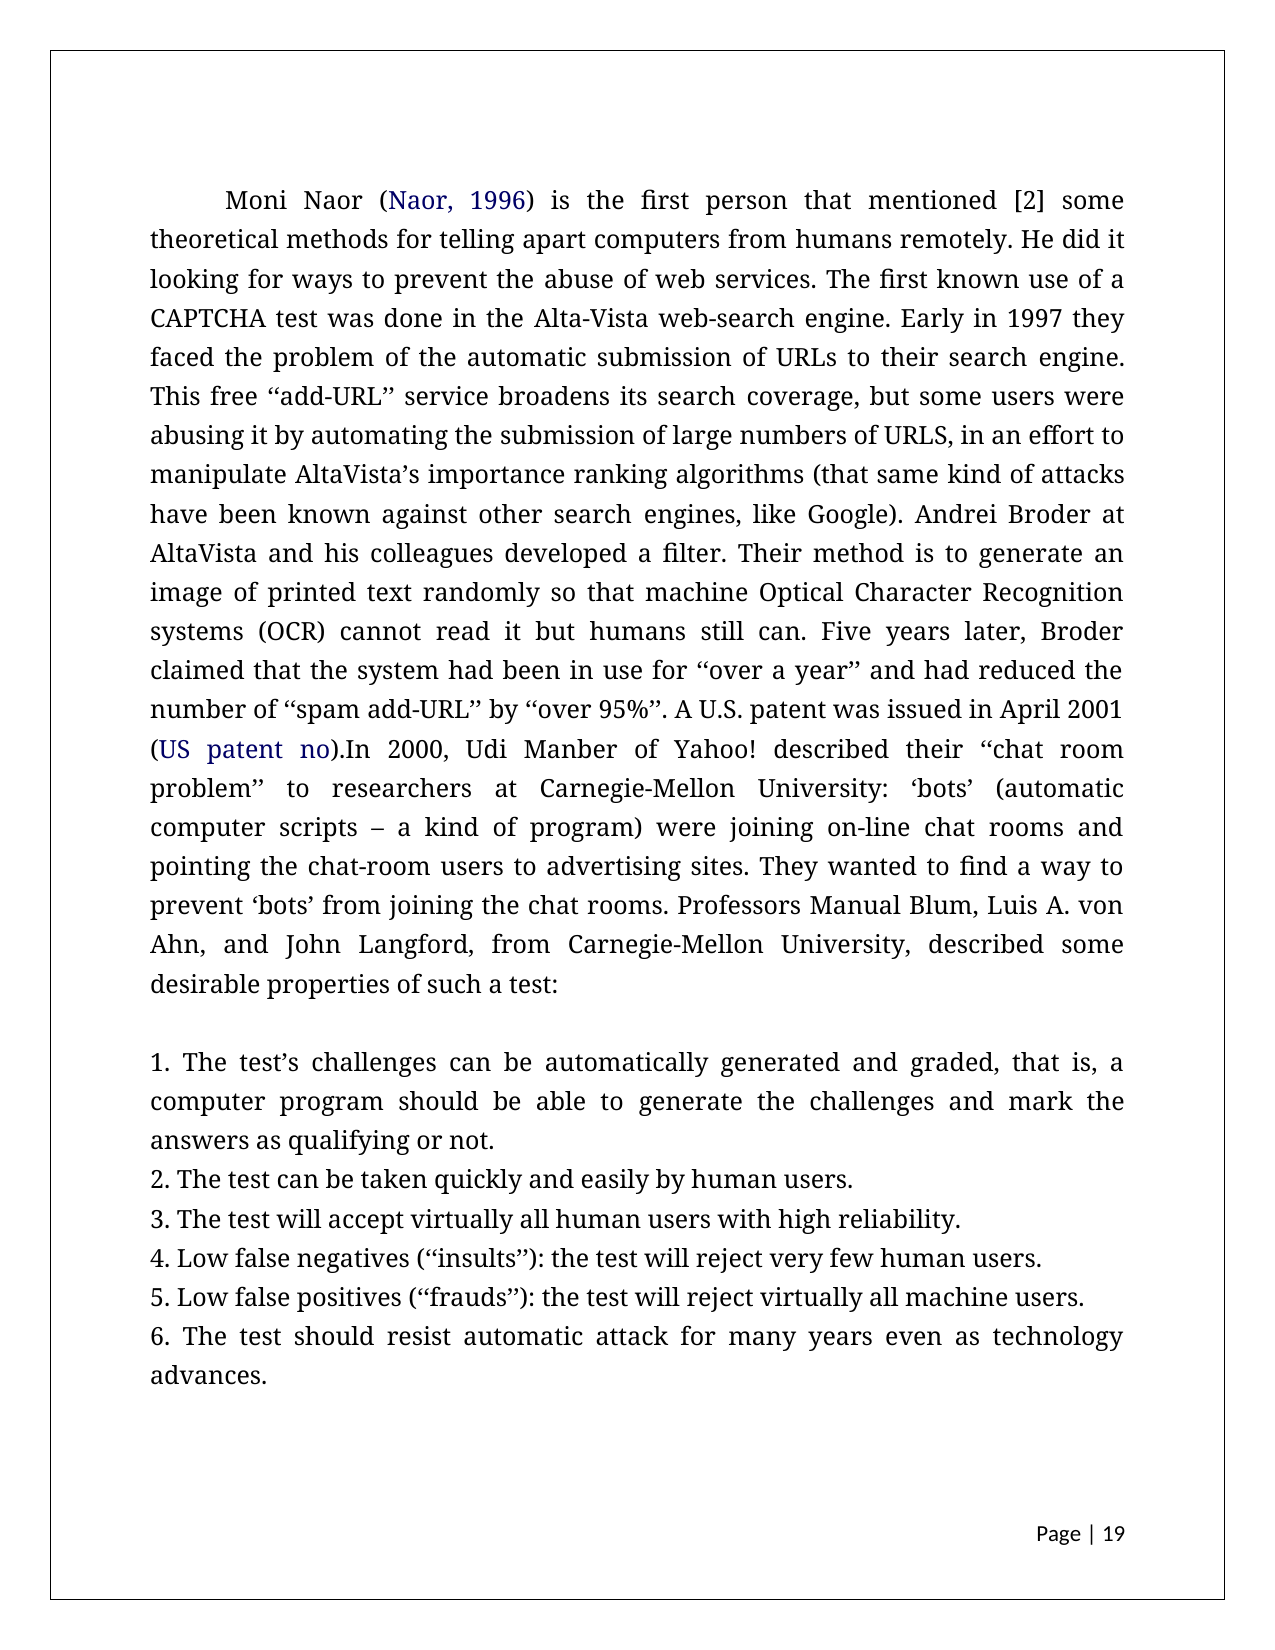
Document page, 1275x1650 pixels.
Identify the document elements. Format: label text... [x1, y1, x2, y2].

text 3. The test will accept virtually all human users with high reliability. [150, 1201, 1125, 1235]
text 4. Low false negatives (‘‘insults’’): the test will reject very few human users. [150, 1241, 1125, 1274]
text 2. The test can be taken quickly and easily by human users. [150, 1162, 1125, 1196]
text 6. The test should resist automatic attack for many years even as technology advances. [150, 1319, 1125, 1392]
text Moni Naor (Naor, 1996) is the first person that mentioned [2] some theoretical methods for telling apart computers from humans remotely. He did it looking for ways to prevent the abuse of web services. The first known use of a CAPTCHA test was done in the Alta-Vista web-search engine. Early in 1997 they faced the problem of the automatic submission of URLs to their search engine. This free ‘‘add-URL’’ service broadens its search coverage, but some users were abusing it by automating the submission of large numbers of URLS, in an effort to manipulate AltaVista’s importance ranking algorithms (that same kind of attacks have been known against other search engines, like Google). Andrei Broder at AltaVista and his colleagues developed a filter. Their method is to generate an image of printed text randomly so that machine Optical Character Recognition systems (OCR) cannot read it but humans still can. Five years later, Broder claimed that the system had been in use for ‘‘over a year’’ and had reduced the number of ‘‘spam add-URL’’ by ‘‘over 95%’’. A U.S. patent was issued in April 2001 (US patent no).In 2000, Udi Manber of Yahoo! described their ‘‘chat room problem’’ to researchers at Carnegie-Mellon University: ‘bots’ (automatic computer scripts – a kind of program) were joining on-line chat rooms and pointing the chat-room users to advertising sites. They wanted to find a way to prevent ‘bots’ from joining the chat rooms. Professors Manual Blum, Luis A. von Ahn, and John Langford, from Carnegie-Mellon University, described some desirable properties of such a test: [150, 183, 1125, 1000]
text 5. Low false positives (‘‘frauds’’): the test will reject virtually all machine users. [150, 1280, 1125, 1314]
text 1. The test’s challenges can be automatically generated and graded, that is, a computer program should be able to generate the challenges and mark the answers as qualifying or not. [150, 1045, 1125, 1157]
